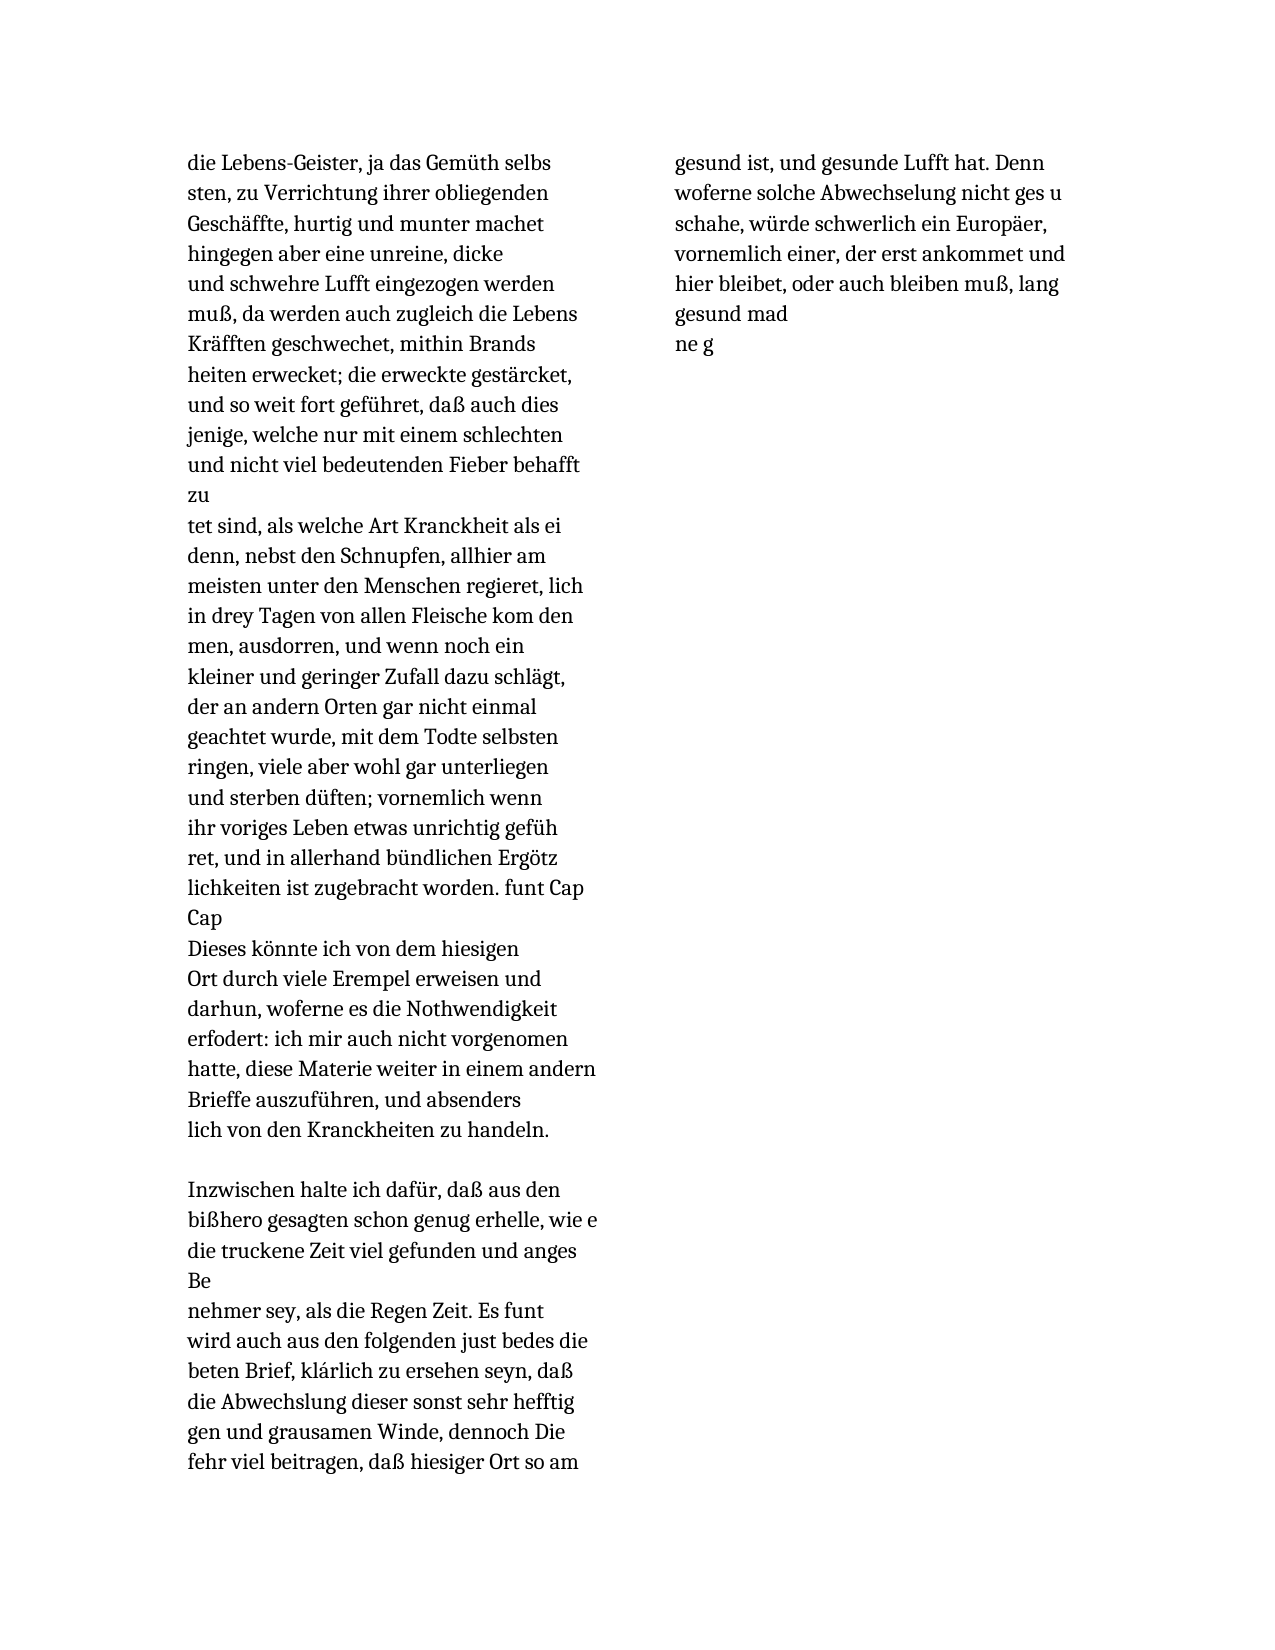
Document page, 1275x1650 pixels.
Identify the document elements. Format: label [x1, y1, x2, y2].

text [675, 150, 1087, 388]
text [187, 150, 600, 1475]
